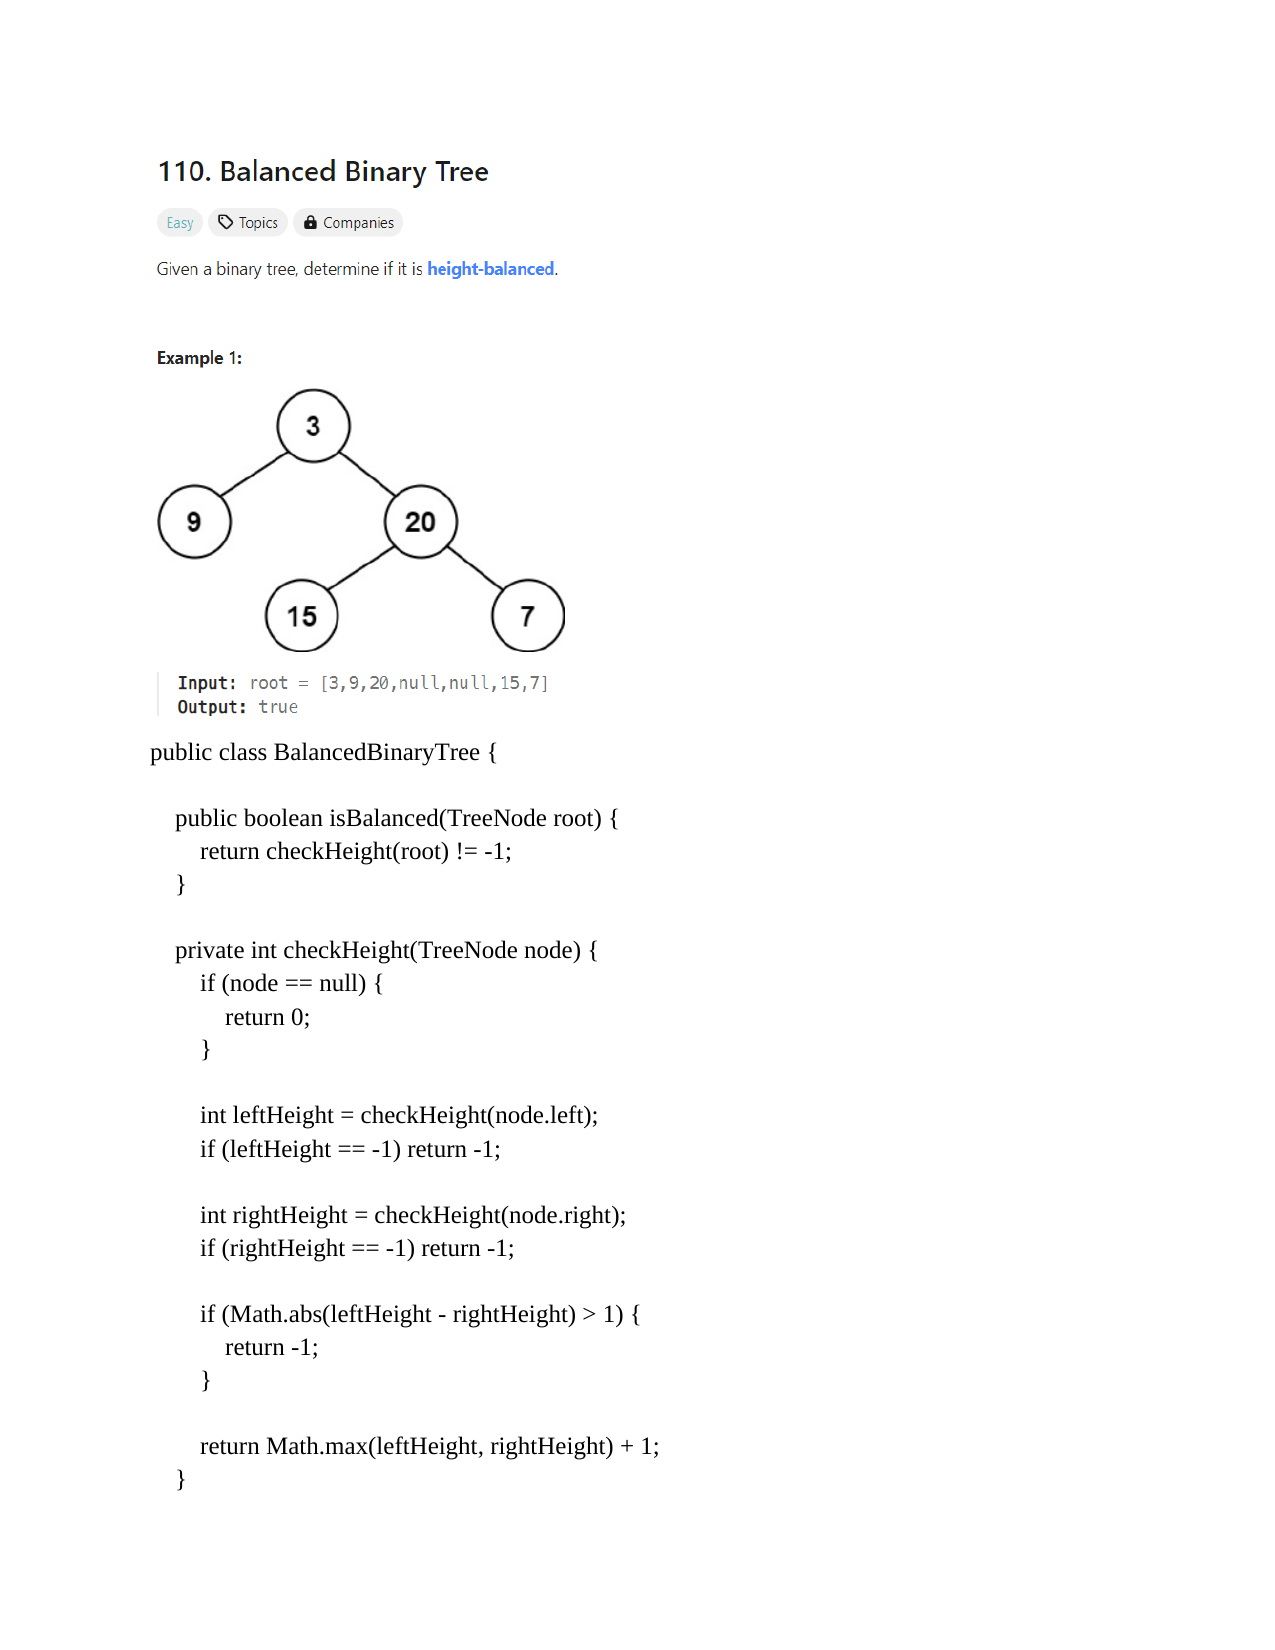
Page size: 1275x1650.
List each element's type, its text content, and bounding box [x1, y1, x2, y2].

text } [150, 1464, 1125, 1493]
text if (leftHeight == -1) return -1; [150, 1134, 1125, 1162]
text return 0; [150, 1002, 1125, 1030]
text public boolean isBalanced(TreeNode root) { [150, 803, 1125, 832]
text if (rightHeight == -1) return -1; [150, 1233, 1125, 1261]
picture [150, 150, 734, 716]
text return -1; [150, 1332, 1125, 1361]
text return checkHeight(root) != -1; [150, 836, 1125, 865]
text if (node == null) { [150, 968, 1125, 997]
text } [150, 869, 1125, 898]
text if (Math.abs(leftHeight - rightHeight) > 1) { [150, 1299, 1125, 1327]
text } [150, 1365, 1125, 1393]
text public class BalancedBinaryTree { [150, 737, 1125, 766]
text private int checkHeight(TreeNode node) { [150, 936, 1125, 964]
text } [150, 1034, 1125, 1063]
text return Math.max(leftHeight, rightHeight) + 1; [150, 1431, 1125, 1459]
text int leftHeight = checkHeight(node.left); [150, 1101, 1125, 1129]
text int rightHeight = checkHeight(node.right); [150, 1200, 1125, 1228]
